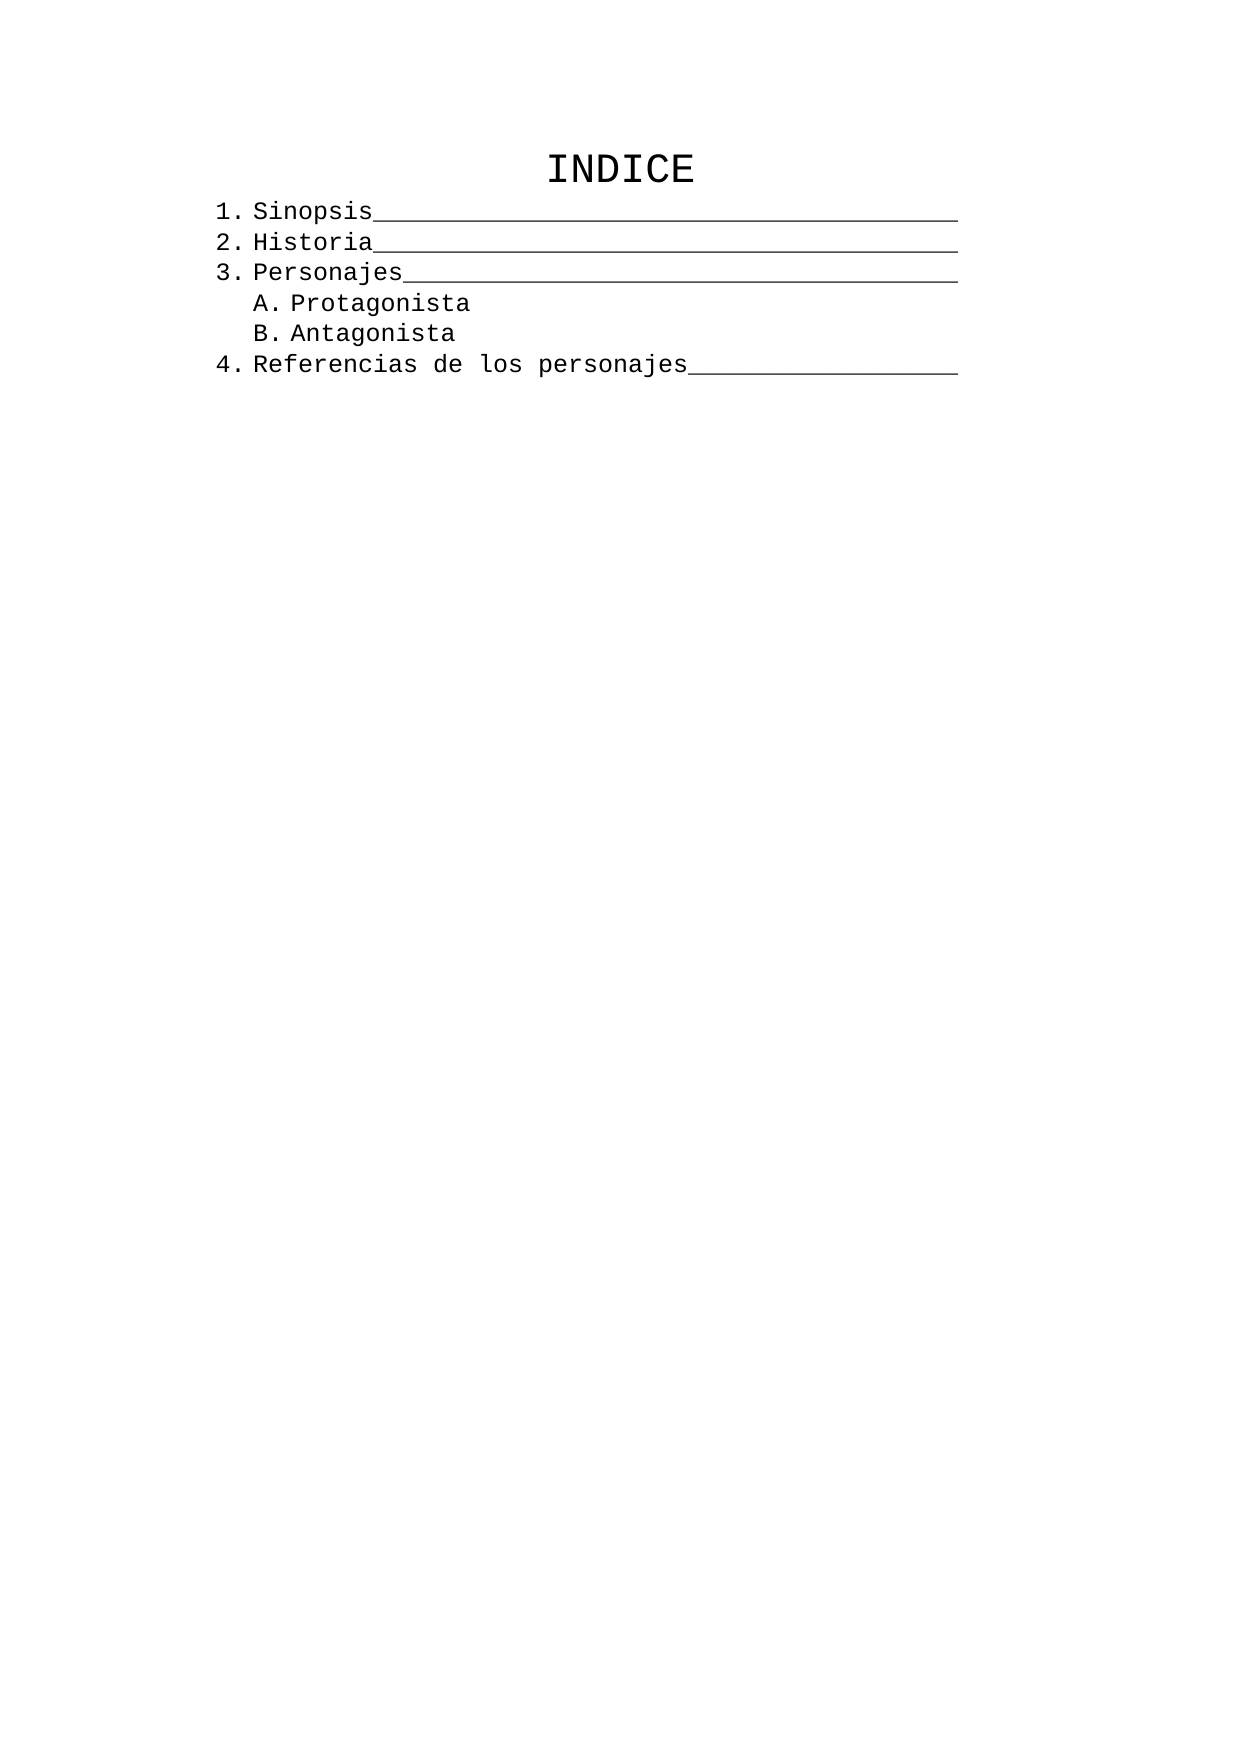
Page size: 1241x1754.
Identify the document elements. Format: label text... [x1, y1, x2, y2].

list Referencias de los personajes__________________ [215, 351, 1062, 379]
list Historia_______________________________________ [215, 229, 1062, 257]
list Personajes_____________________________________ [215, 259, 1062, 288]
list Antagonista [253, 321, 1062, 349]
text INDICE [178, 148, 1062, 195]
list Sinopsis_______________________________________ [215, 198, 1062, 227]
list Protagonista [253, 290, 1062, 318]
